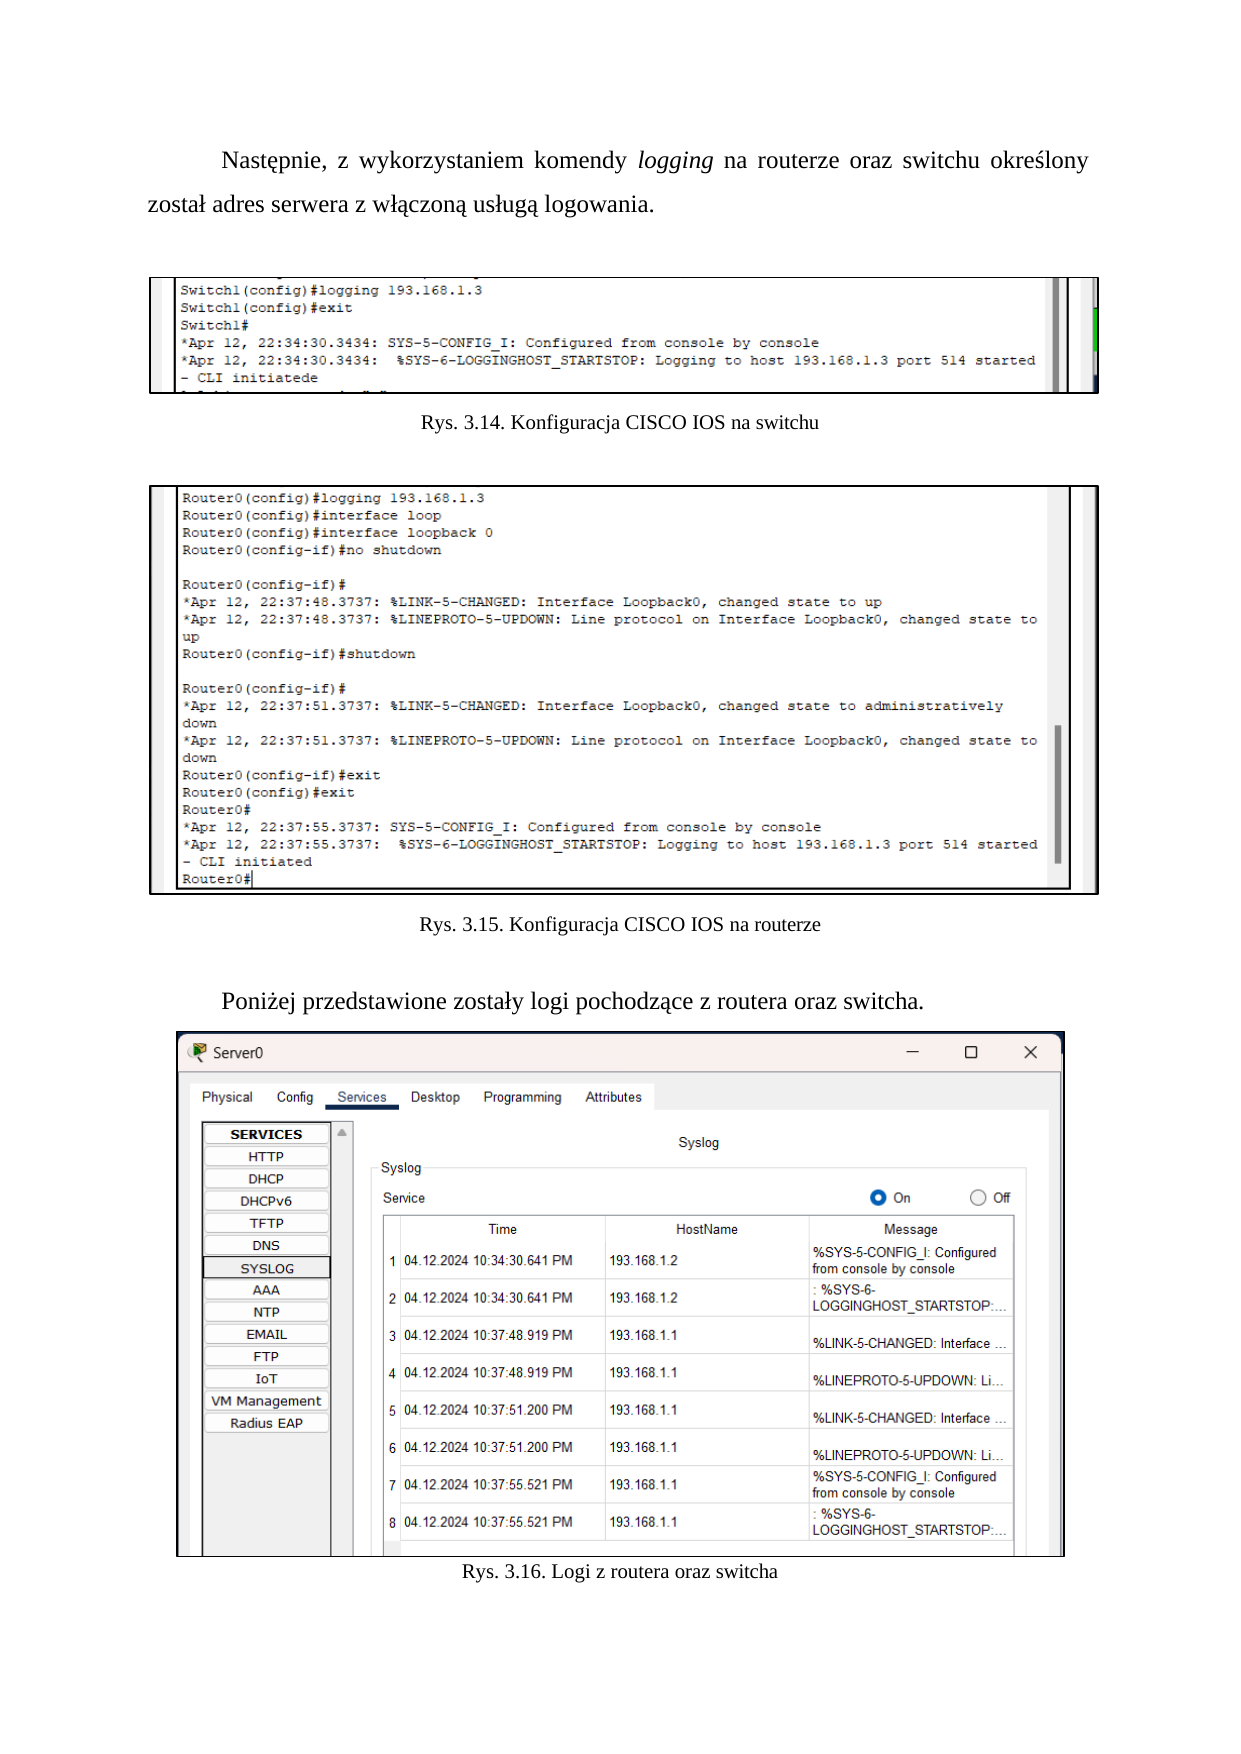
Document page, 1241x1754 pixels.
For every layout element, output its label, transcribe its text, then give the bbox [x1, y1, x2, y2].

text Następnie, z wykorzystaniem komendy logging na routerze oraz switchu określony został adres serwera z włączoną usługą logowania. [147, 145, 1122, 217]
text Rys. 3.16. Logi z routera oraz switcha [133, 1030, 1107, 1583]
text Poniżej przedstawione zostały logi pochodzące z routera oraz switcha. [221, 986, 1122, 1015]
text Rys. 3.15. Konfiguracja CISCO IOS na routerze [134, 500, 1107, 936]
picture [151, 487, 1097, 500]
picture [151, 278, 1097, 290]
text Rys. 3.14. Konfiguracja CISCO IOS na switchu [133, 290, 1107, 434]
